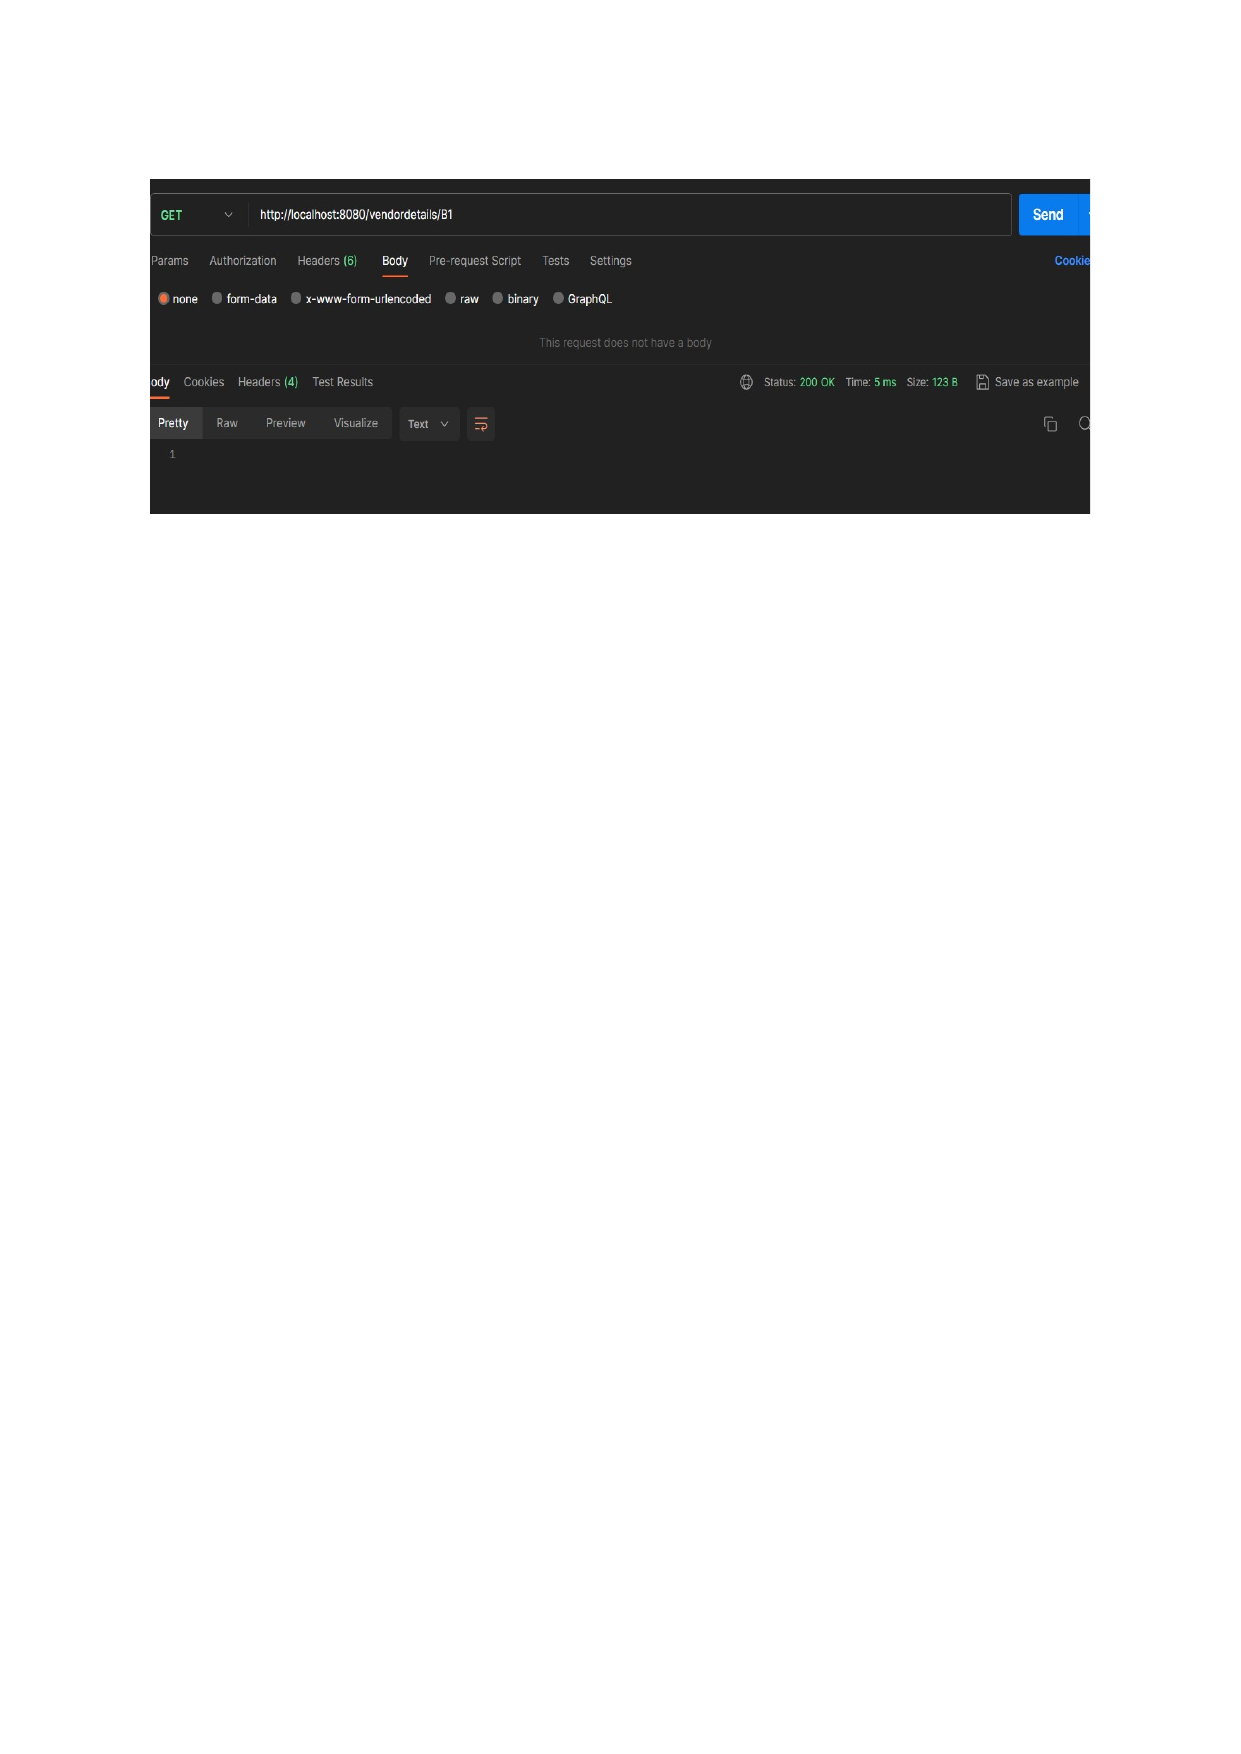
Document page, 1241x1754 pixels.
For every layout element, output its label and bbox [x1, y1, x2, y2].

picture [150, 179, 1091, 514]
